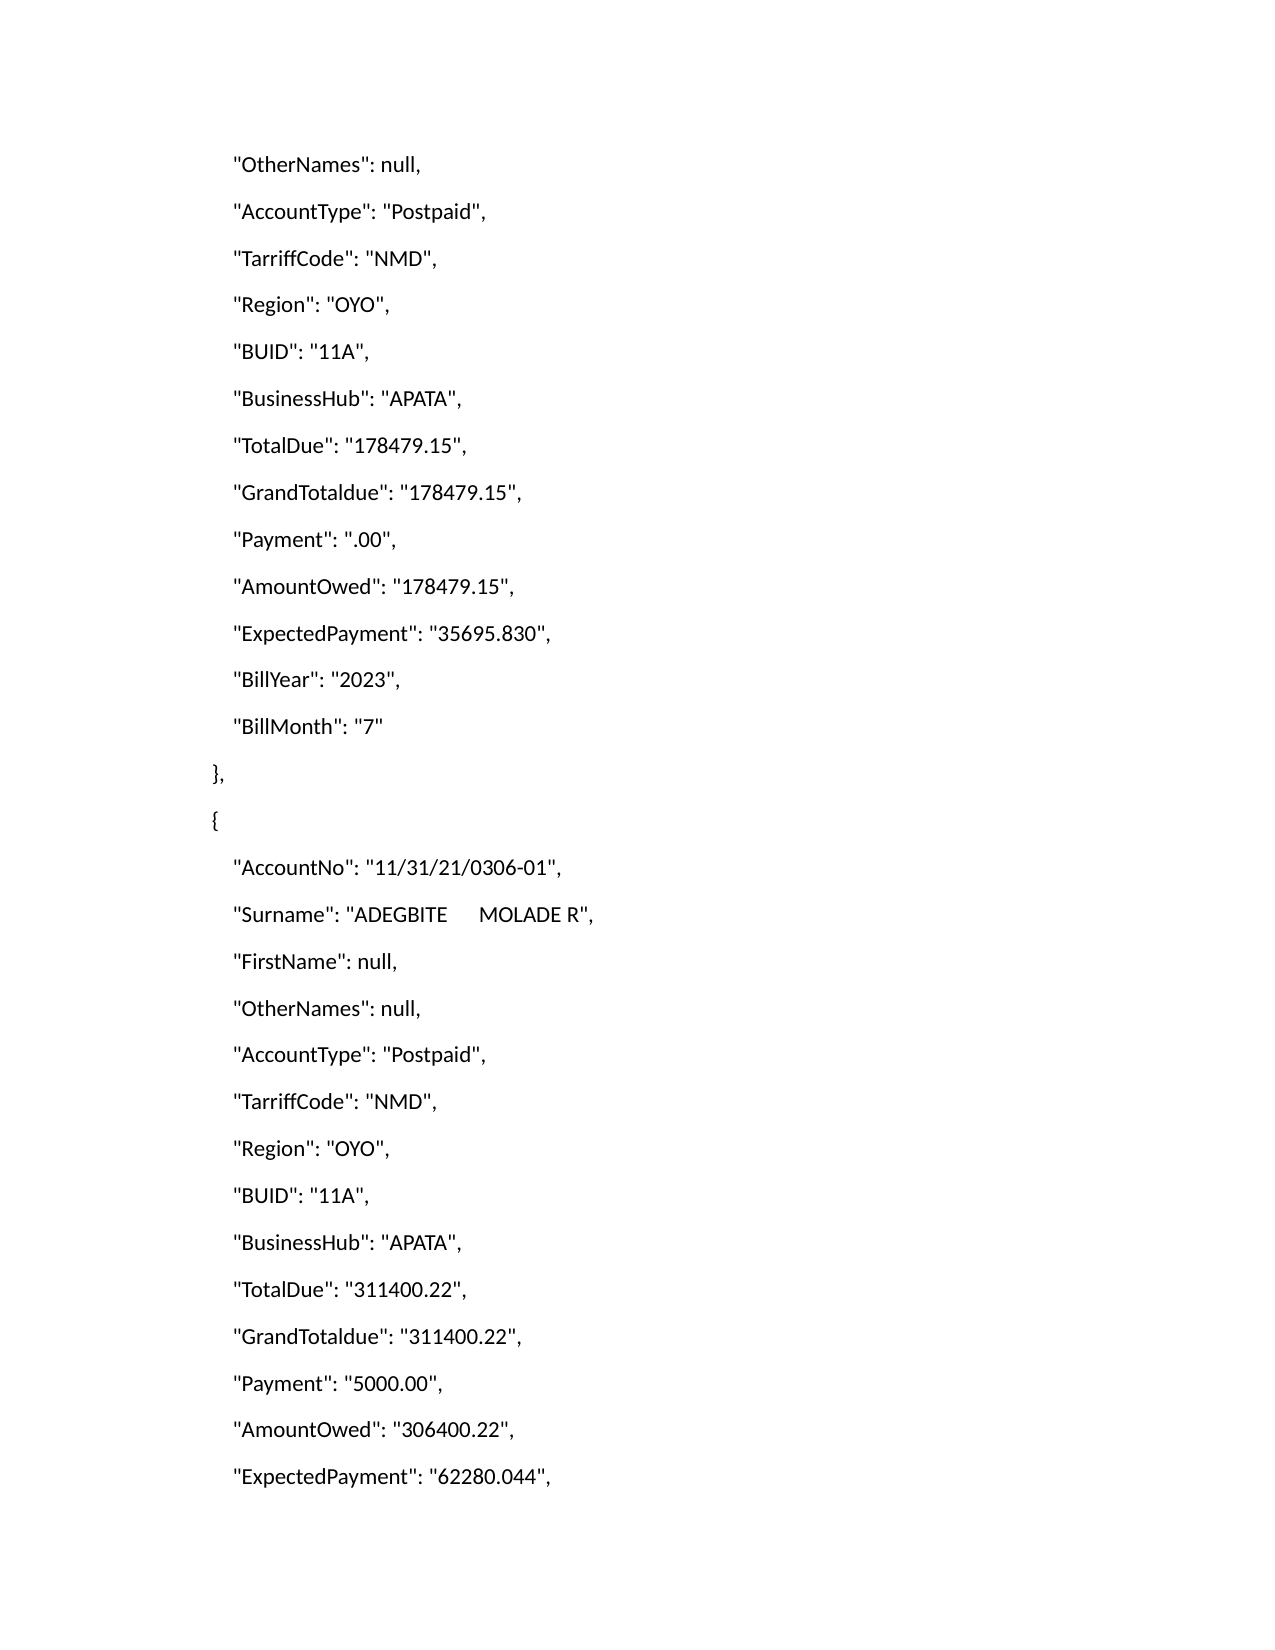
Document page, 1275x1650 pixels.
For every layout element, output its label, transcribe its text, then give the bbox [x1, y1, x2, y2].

text "AccountType": "Postpaid", [150, 197, 1125, 225]
text "GrandTotaldue": "178479.15", [150, 478, 1125, 506]
text "Payment": ".00", [150, 525, 1125, 553]
text "BillYear": "2023", [150, 666, 1125, 694]
text "Surname": "ADEGBITE MOLADE R", [150, 900, 1125, 928]
text "AccountType": "Postpaid", [150, 1041, 1125, 1069]
text "BUID": "11A", [150, 337, 1125, 366]
text "TotalDue": "178479.15", [150, 431, 1125, 459]
text "BUID": "11A", [150, 1181, 1125, 1209]
text "AmountOwed": "178479.15", [150, 572, 1125, 600]
text "ExpectedPayment": "35695.830", [150, 619, 1125, 647]
text "AccountNo": "11/31/21/0306-01", [150, 853, 1125, 881]
text "AmountOwed": "306400.22", [150, 1416, 1125, 1444]
text "BusinessHub": "APATA", [150, 1228, 1125, 1256]
text "GrandTotaldue": "311400.22", [150, 1322, 1125, 1350]
text "TarriffCode": "NMD", [150, 1087, 1125, 1116]
text "BusinessHub": "APATA", [150, 384, 1125, 412]
text "OtherNames": null, [150, 994, 1125, 1022]
text "Region": "OYO", [150, 291, 1125, 319]
text "TarriffCode": "NMD", [150, 244, 1125, 272]
text { [150, 806, 1125, 834]
text "OtherNames": null, [150, 150, 1125, 178]
text "Payment": "5000.00", [150, 1369, 1125, 1397]
text "FirstName": null, [150, 947, 1125, 975]
text }, [150, 759, 1125, 787]
text "ExpectedPayment": "62280.044", [150, 1462, 1125, 1491]
text "BillMonth": "7" [150, 712, 1125, 741]
text "TotalDue": "311400.22", [150, 1275, 1125, 1303]
text "Region": "OYO", [150, 1134, 1125, 1162]
